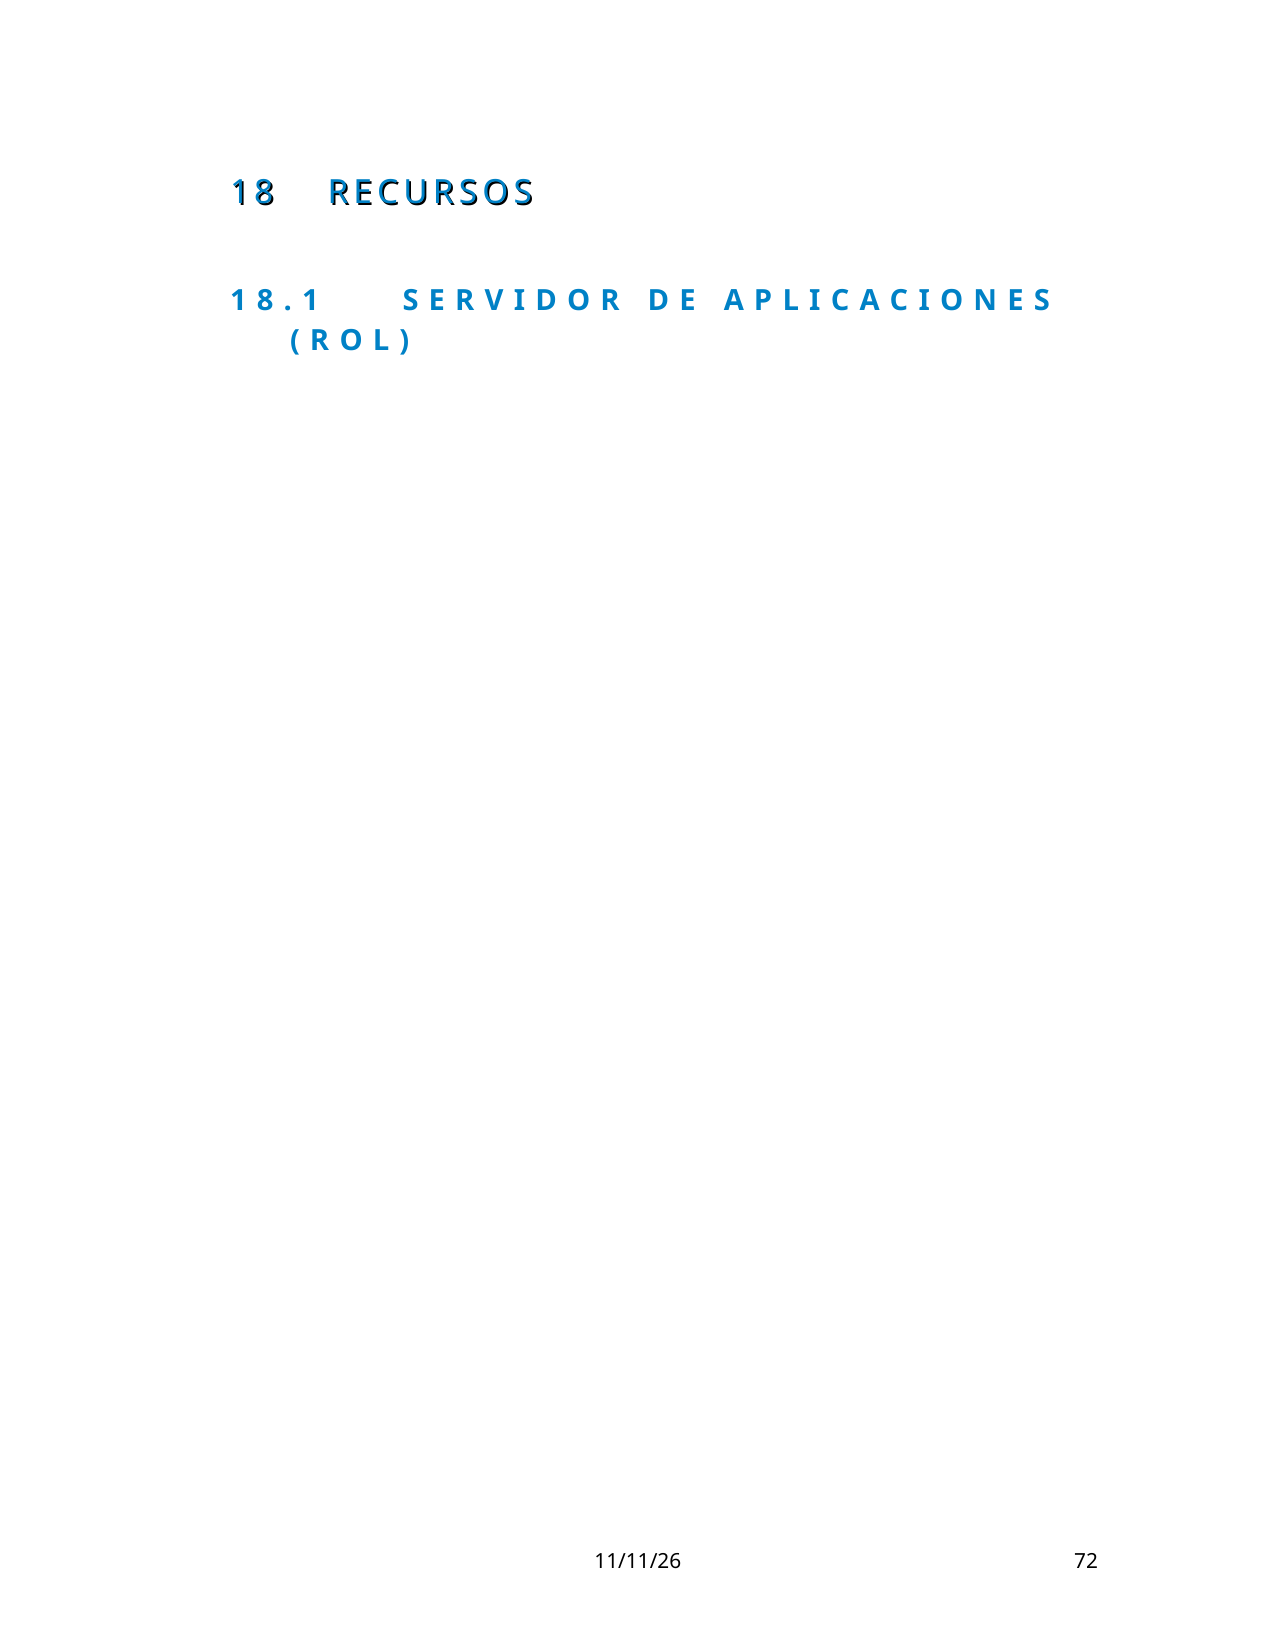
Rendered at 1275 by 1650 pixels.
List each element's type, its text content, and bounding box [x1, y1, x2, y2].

subtitle Servidor de aplicaciones (Rol) [230, 280, 1098, 359]
subtitle Recursos [230, 168, 1098, 214]
